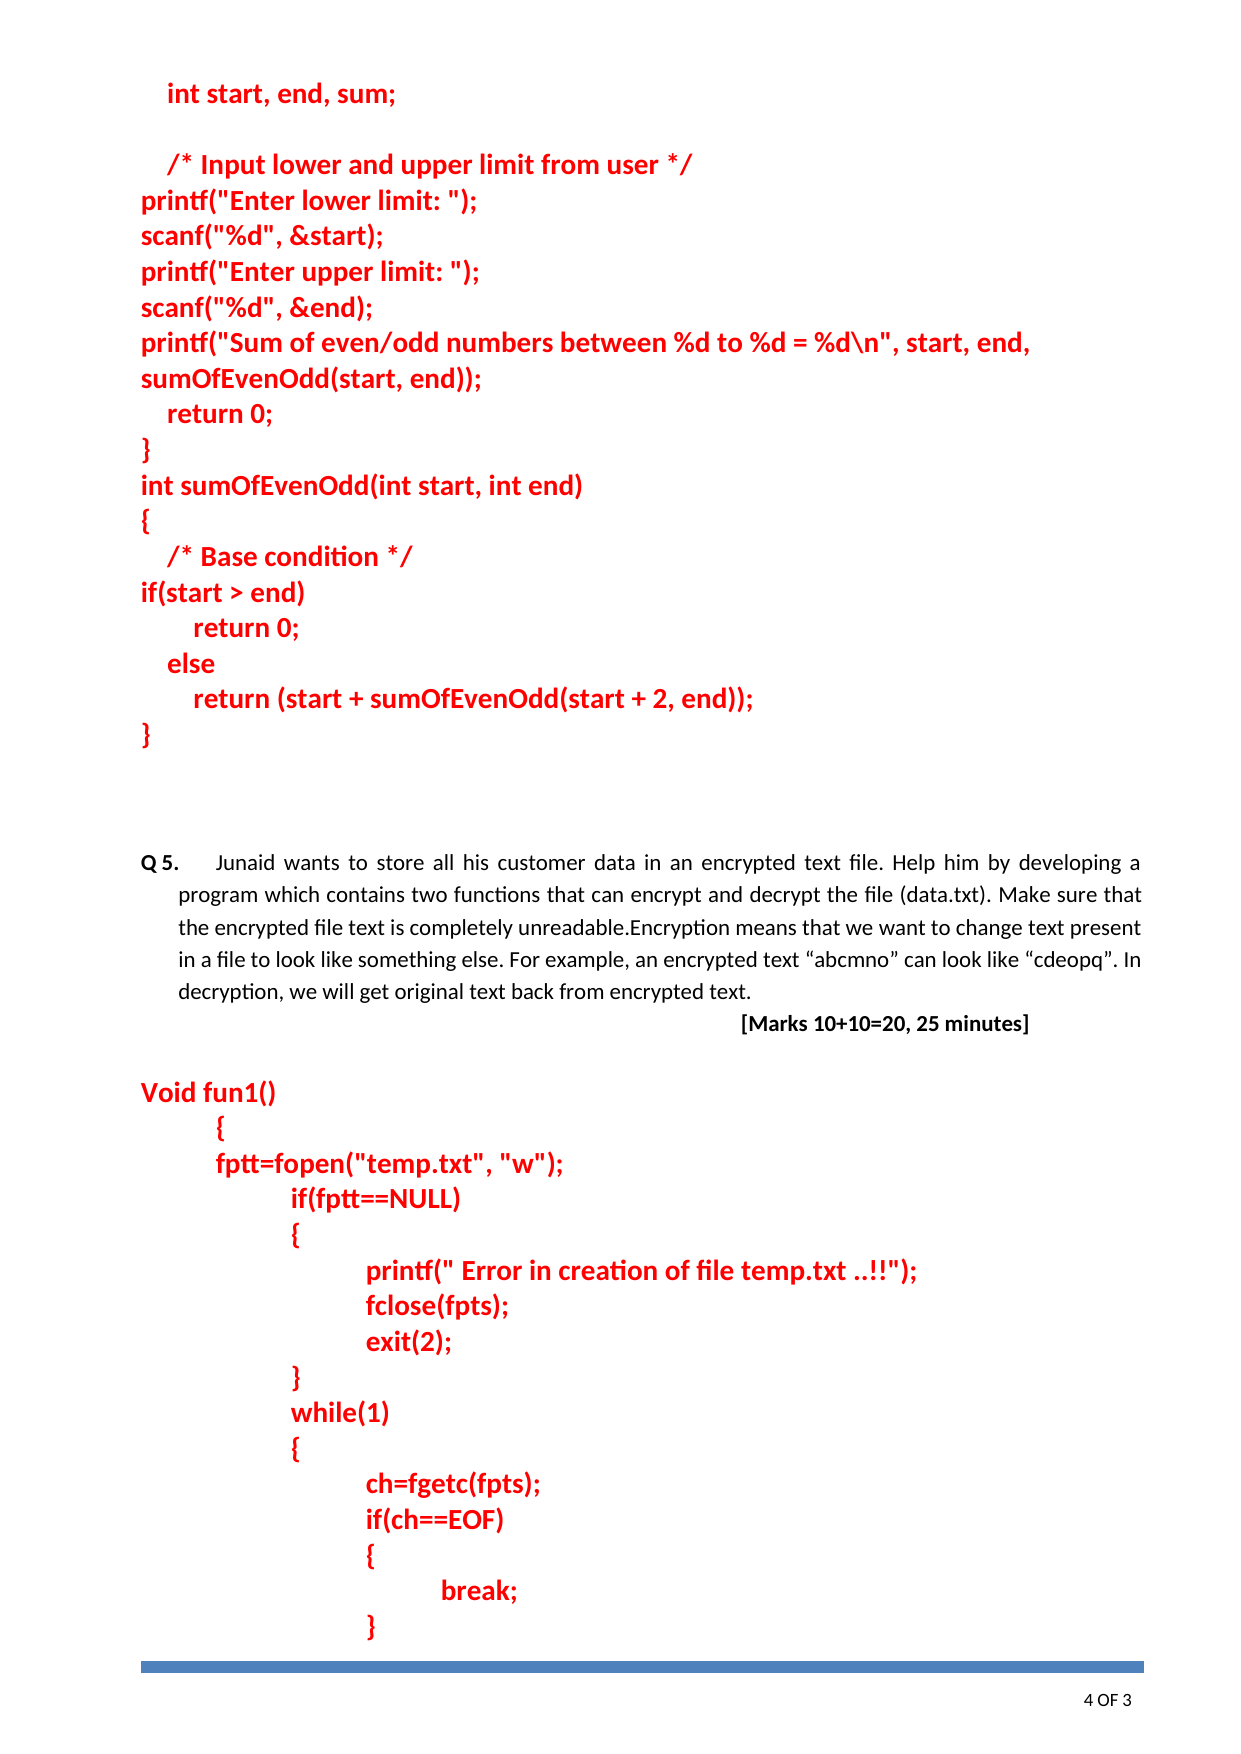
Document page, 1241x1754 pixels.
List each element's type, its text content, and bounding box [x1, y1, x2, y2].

text scanf("%d", &start); [141, 217, 1144, 253]
text } [141, 716, 1144, 752]
text if(ch==EOF) [216, 1501, 1144, 1537]
text fclose(fpts); [216, 1287, 1144, 1323]
text int start, end, sum; [141, 75, 1144, 111]
text ch=fgetc(fpts); [216, 1466, 1144, 1501]
text printf("Sum of even/odd numbers between %d to %d = %d\n", start, end, sumOfEvenOdd(start, end)); [141, 324, 1144, 396]
text Void fun1() [141, 1074, 1144, 1109]
text return 0; [141, 396, 1144, 431]
text else [141, 645, 1144, 681]
list Junaid wants to store all his customer data in an encrypted text file. Help him by developing a program which contains two functions that can encrypt and decrypt the file (data.txt). Make sure that the encrypted file text is completely unreadable.Encryption means that we want to change text present in a file to look like something else. For example, an encrypted text “abcmno” can look like “cdeopq”. In decryption, we will get original text back from encrypted text. [Marks 10+10=20, 25 minutes] [141, 848, 1144, 1037]
text } [141, 431, 1144, 467]
text { [216, 1109, 1144, 1145]
text return (start + sumOfEvenOdd(start + 2, end)); [141, 681, 1144, 716]
text { [141, 502, 1144, 538]
text { [216, 1430, 1144, 1466]
text } [216, 1608, 1144, 1644]
text printf("Enter lower limit: "); [141, 182, 1144, 217]
text if(fptt==NULL) [216, 1181, 1144, 1216]
text fptt=fopen("temp.txt", "w"); [216, 1145, 1144, 1181]
text { [216, 1216, 1144, 1252]
text scanf("%d", &end); [141, 289, 1144, 324]
text /* Base condition */ [141, 538, 1144, 574]
text break; [216, 1572, 1144, 1608]
text printf("Enter upper limit: "); [141, 253, 1144, 289]
text exit(2); [216, 1323, 1144, 1359]
text { [216, 1537, 1144, 1572]
text while(1) [216, 1394, 1144, 1430]
text } [216, 1359, 1144, 1394]
text int sumOfEvenOdd(int start, int end) [141, 467, 1144, 502]
text printf(" Error in creation of file temp.txt ..!!"); [216, 1252, 1144, 1287]
text /* Input lower and upper limit from user */ [141, 146, 1144, 182]
text if(start > end) [141, 574, 1144, 609]
text return 0; [141, 609, 1144, 645]
